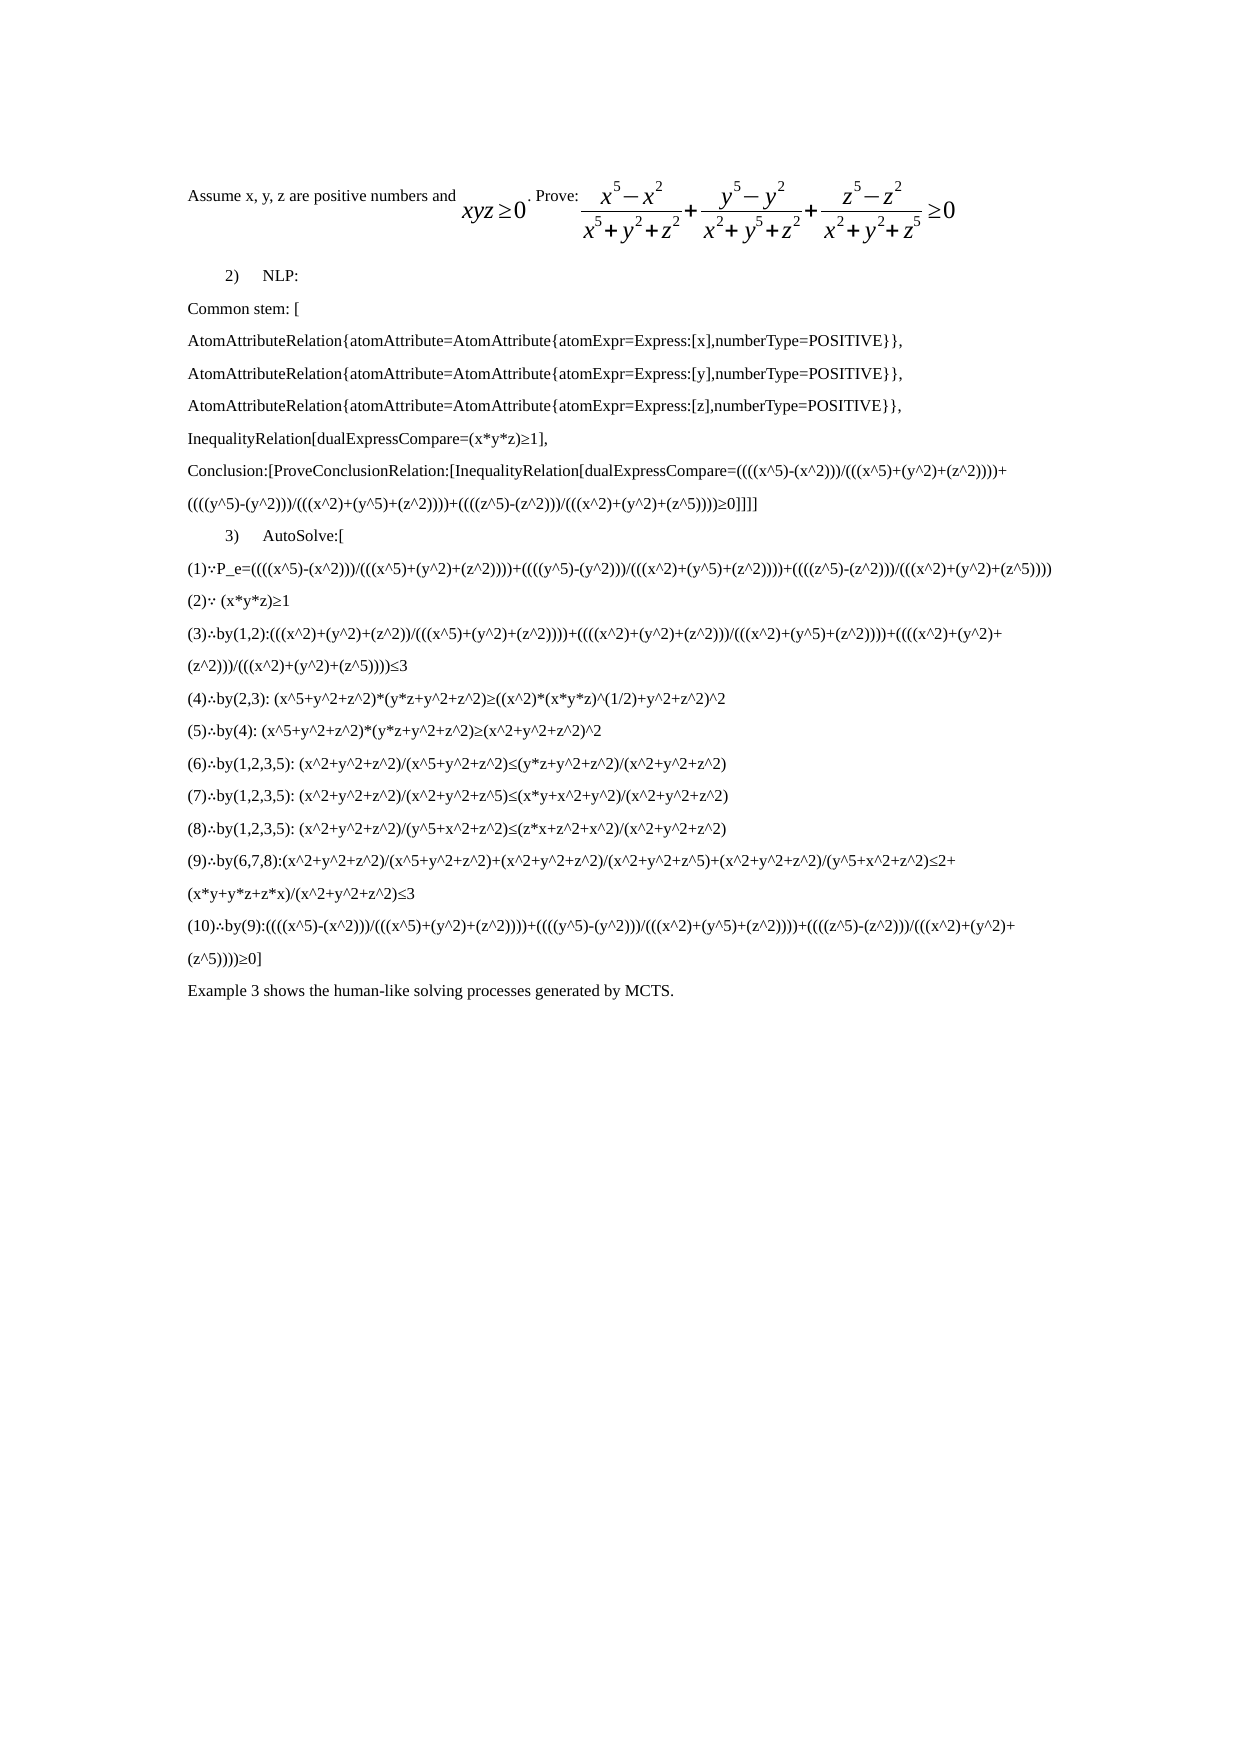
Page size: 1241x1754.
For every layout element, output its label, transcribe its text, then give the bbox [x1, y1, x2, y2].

list AutoSolve:[ [225, 519, 1053, 552]
text Assume x, y, z are positive numbers and . Prove: [187, 162, 1053, 259]
text (9)∴by(6,7,8):(x^2+y^2+z^2)/(x^5+y^2+z^2)+(x^2+y^2+z^2)/(x^2+y^2+z^5)+(x^2+y^2+z^2)/(y^5+x^2+z^2)≤2+(x*y+y*z+z*x)/(x^2+y^2+z^2)≤3 [187, 844, 1053, 909]
text Common stem: [ [187, 292, 1053, 324]
text AtomAttributeRelation{atomAttribute=AtomAttribute{atomExpr=Express:[z],numberType=POSITIVE}}, [187, 389, 1053, 422]
text (8)∴by(1,2,3,5): (x^2+y^2+z^2)/(y^5+x^2+z^2)≤(z*x+z^2+x^2)/(x^2+y^2+z^2) [187, 812, 1053, 844]
text AtomAttributeRelation{atomAttribute=AtomAttribute{atomExpr=Express:[x],numberType=POSITIVE}}, AtomAttributeRelation{atomAttribute=AtomAttribute{atomExpr=Express:[y],numberType=POSITIVE}}, [187, 324, 1053, 389]
text (1)∵P_e=((((x^5)-(x^2)))/(((x^5)+(y^2)+(z^2))))+((((y^5)-(y^2)))/(((x^2)+(y^5)+(z^2))))+((((z^5)-(z^2)))/(((x^2)+(y^2)+(z^5)))) [187, 552, 1053, 584]
text (3)∴by(1,2):(((x^2)+(y^2)+(z^2))/(((x^5)+(y^2)+(z^2))))+((((x^2)+(y^2)+(z^2)))/(((x^2)+(y^5)+(z^2))))+((((x^2)+(y^2)+(z^2)))/(((x^2)+(y^2)+(z^5))))≤3 [187, 617, 1053, 682]
text Conclusion:[ProveConclusionRelation:[InequalityRelation[dualExpressCompare=((((x^5)-(x^2)))/(((x^5)+(y^2)+(z^2))))+((((y^5)-(y^2)))/(((x^2)+(y^5)+(z^2))))+((((z^5)-(z^2)))/(((x^2)+(y^2)+(z^5))))≥0]]]] [187, 454, 1053, 519]
text (5)∴by(4): (x^5+y^2+z^2)*(y*z+y^2+z^2)≥(x^2+y^2+z^2)^2 [187, 714, 1053, 747]
text Example 3 shows the human-like solving processes generated by MCTS. [187, 974, 1053, 1007]
text (7)∴by(1,2,3,5): (x^2+y^2+z^2)/(x^2+y^2+z^5)≤(x*y+x^2+y^2)/(x^2+y^2+z^2) [187, 779, 1053, 812]
list NLP: [225, 259, 1053, 292]
text (10)∴by(9):((((x^5)-(x^2)))/(((x^5)+(y^2)+(z^2))))+((((y^5)-(y^2)))/(((x^2)+(y^5)+(z^2))))+((((z^5)-(z^2)))/(((x^2)+(y^2)+(z^5))))≥0] [187, 909, 1053, 974]
text InequalityRelation[dualExpressCompare=(x*y*z)≥1], [187, 422, 1053, 454]
text (2)∵ (x*y*z)≥1 [187, 584, 1053, 617]
text (4)∴by(2,3): (x^5+y^2+z^2)*(y*z+y^2+z^2)≥((x^2)*(x*y*z)^(1/2)+y^2+z^2)^2 [187, 682, 1053, 714]
text (6)∴by(1,2,3,5): (x^2+y^2+z^2)/(x^5+y^2+z^2)≤(y*z+y^2+z^2)/(x^2+y^2+z^2) [187, 747, 1053, 779]
